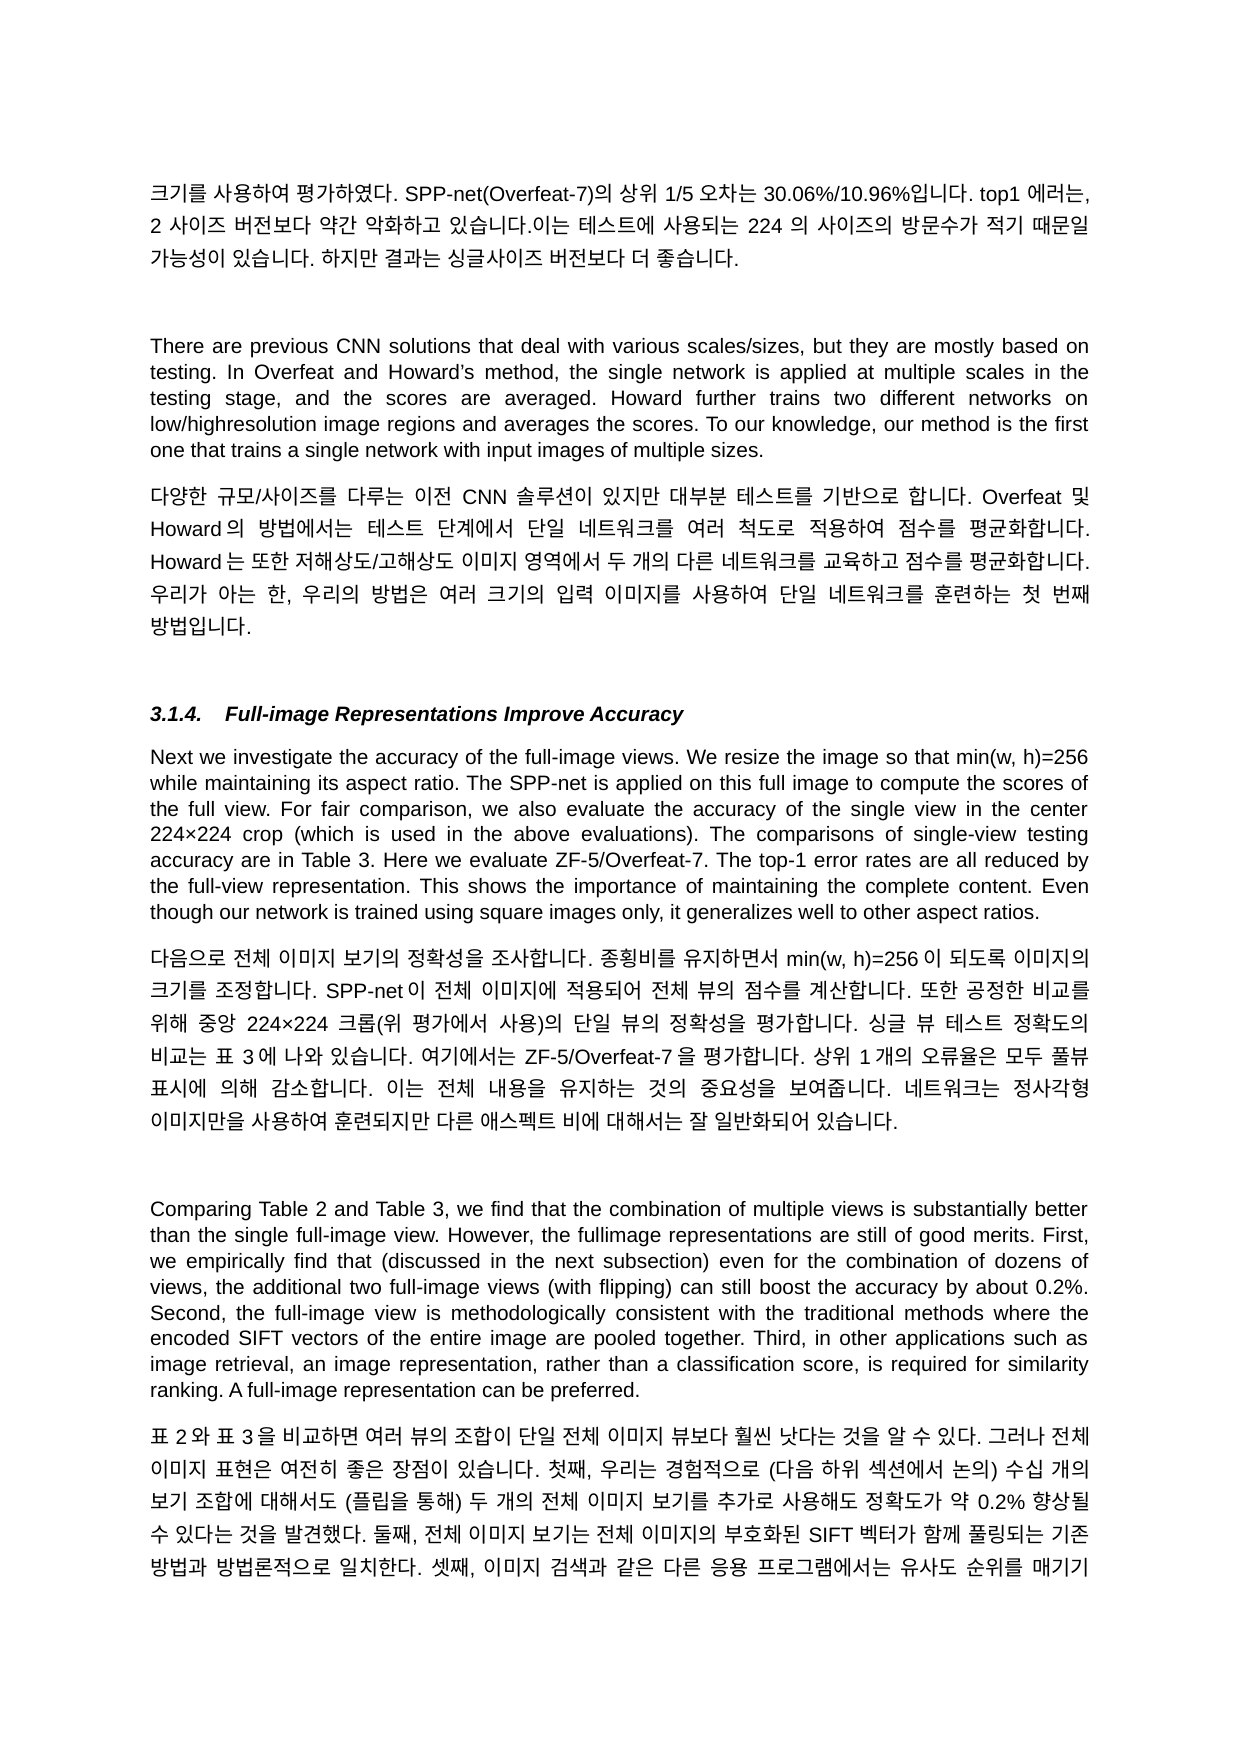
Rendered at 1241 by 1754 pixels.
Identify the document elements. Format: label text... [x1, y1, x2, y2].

text Next we investigate the accuracy of the full-image views. We resize the image so that min(w, h)=256 while maintaining its aspect ratio. The SPP-net is applied on this full image to compute the scores of the full view. For fair comparison, we also evaluate the accuracy of the single view in the center 224×224 crop (which is used in the above evaluations). The comparisons of single-view testing accuracy are in Table 3. Here we evaluate ZF-5/Overfeat-7. The top-1 error rates are all reduced by the full-view representation. This shows the importance of maintaining the complete content. Even though our network is trained using square images only, it generalizes well to other aspect ratios. [150, 745, 1090, 924]
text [150, 1420, 1090, 1581]
text There are previous CNN solutions that deal with various scales/sizes, but they are mostly based on testing. In Overfeat and Howard’s method, the single network is applied at multiple scales in the testing stage, and the scores are averaged. Howard further trains two different networks on low/highresolution image regions and averages the scores. To our knowledge, our method is the first one that trains a single network with input images of multiple sizes. [150, 334, 1090, 461]
text 다양한 규모/사이즈를 다루는 이전 CNN 솔루션이 있지만 대부분 테스트를 기반으로 합니다. Overfeat 및 Howard의 방법에서는 테스트 단계에서 단일 네트워크를 여러 척도로 적용하여 점수를 평균화합니다. Howard는 또한 저해상도/고해상도 이미지 영역에서 두 개의 다른 네트워크를 교육하고 점수를 평균화합니다. 우리가 아는 한, 우리의 방법은 여러 크기의 입력 이미지를 사용하여 단일 네트워크를 훈련하는 첫 번째 방법입니다. [150, 480, 1090, 641]
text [150, 177, 1090, 273]
list Full-image Representations Improve Accuracy [150, 702, 1090, 726]
text Comparing Table 2 and Table 3, we find that the combination of multiple views is substantially better than the single full-image view. However, the fullimage representations are still of good merits. First, we empirically find that (discussed in the next subsection) even for the combination of dozens of views, the additional two full-image views (with flipping) can still boost the accuracy by about 0.2%. Second, the full-image view is methodologically consistent with the traditional methods where the encoded SIFT vectors of the entire image are pooled together. Third, in other applications such as image retrieval, an image representation, rather than a classification score, is required for similarity ranking. A full-image representation can be preferred. [150, 1197, 1090, 1402]
text 다음으로 전체 이미지 보기의 정확성을 조사합니다. 종횡비를 유지하면서 min(w, h)=256이 되도록 이미지의 크기를 조정합니다. SPP-net이 전체 이미지에 적용되어 전체 뷰의 점수를 계산합니다. 또한 공정한 비교를 위해 중앙 224×224 크롭(위 평가에서 사용)의 단일 뷰의 정확성을 평가합니다. 싱글 뷰 테스트 정확도의 비교는 표 3에 나와 있습니다. 여기에서는 ZF-5/Overfeat-7을 평가합니다. 상위 1개의 오류율은 모두 풀뷰 표시에 의해 감소합니다. 이는 전체 내용을 유지하는 것의 중요성을 보여줍니다. 네트워크는 정사각형 이미지만을 사용하여 훈련되지만 다른 애스펙트 비에 대해서는 잘 일반화되어 있습니다. [150, 942, 1090, 1135]
